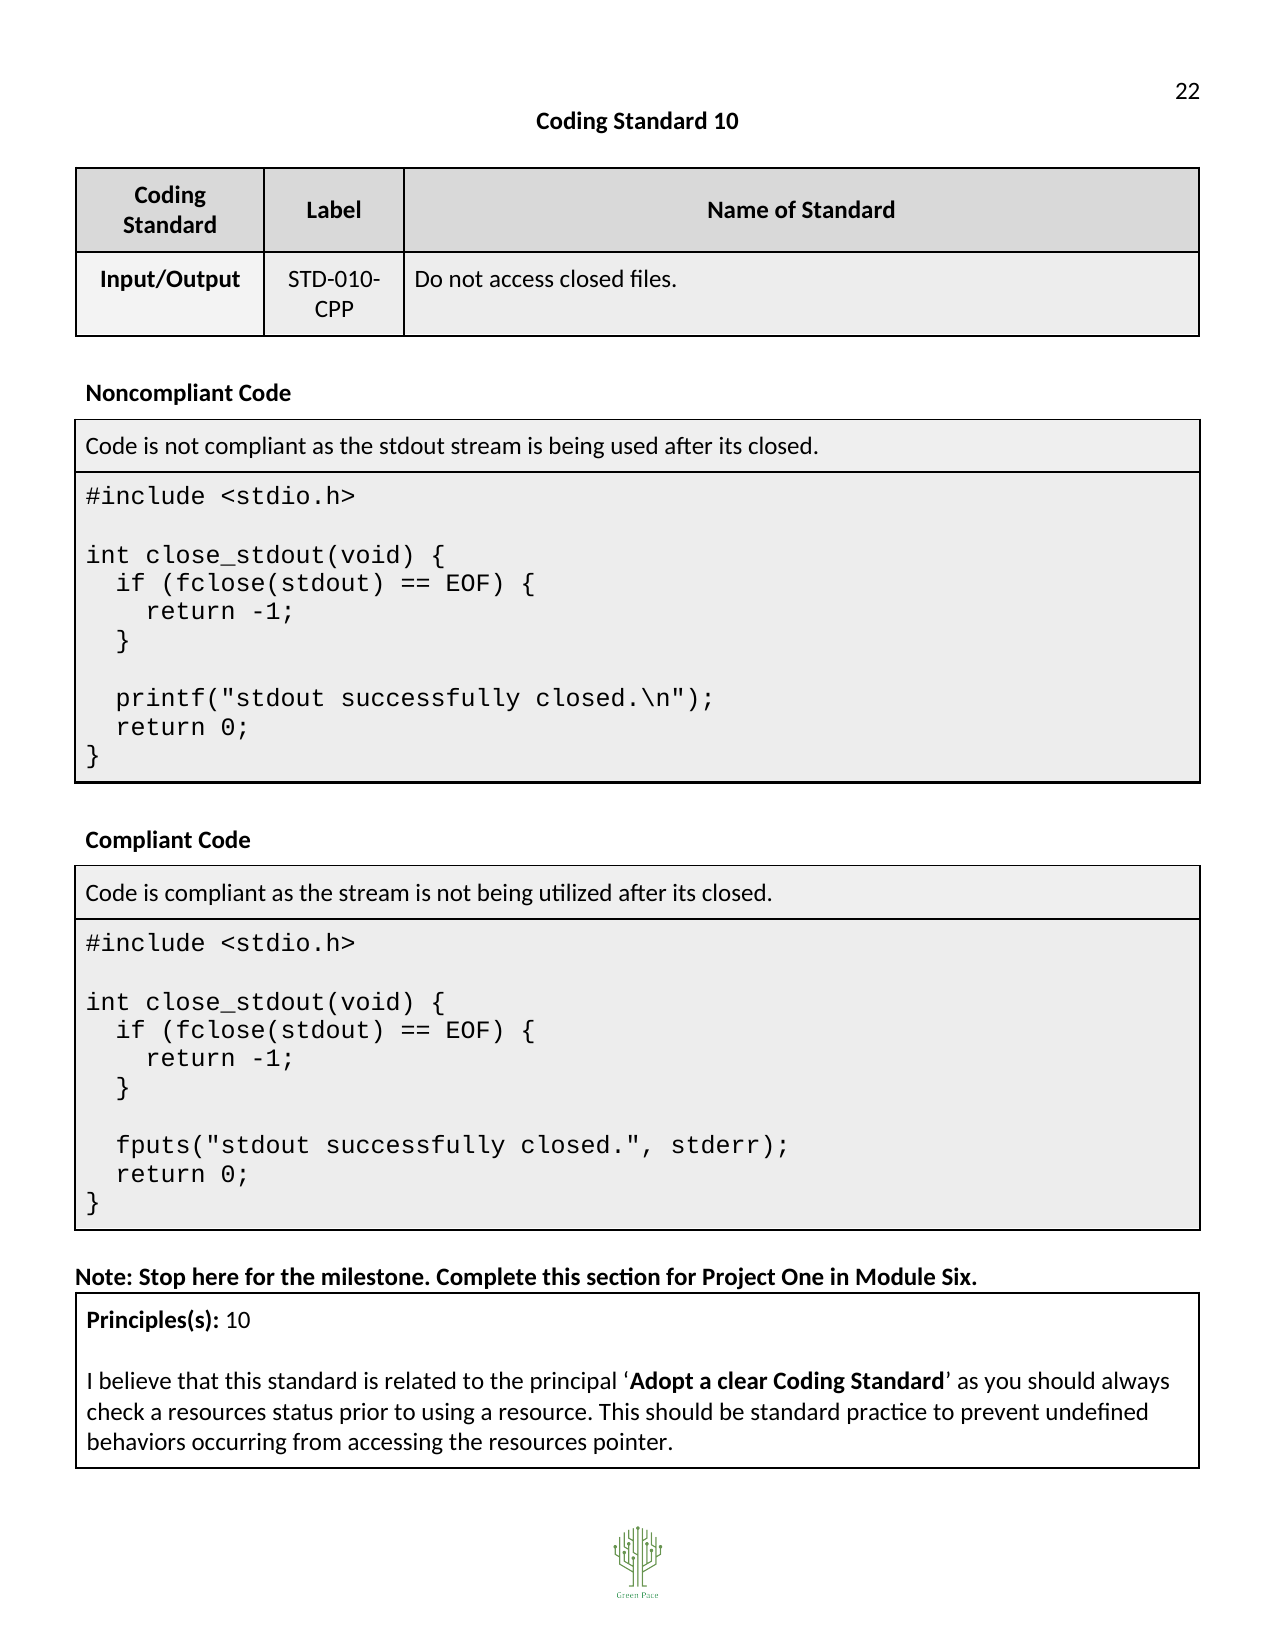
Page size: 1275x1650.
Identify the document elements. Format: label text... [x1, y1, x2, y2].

table_cell #include <stdio.h> int close_stdout(void) { if (fclose(stdout) == EOF) { return -1; } printf("stdout successfully closed.\n"); return 0; } [76, 473, 1199, 781]
text Note: Stop here for the milestone. Complete this section for Project One in Module Six. [75, 1261, 1200, 1292]
table_cell Code is not compliant as the stdout stream is being used after its closed. [76, 420, 1199, 471]
table_header Compliant Code [75, 814, 1200, 865]
table_cell Input/Output [77, 253, 263, 334]
subtitle Coding Standard 10 [75, 106, 1200, 136]
table_header Label [265, 169, 403, 251]
table_cell #include <stdio.h> int close_stdout(void) { if (fclose(stdout) == EOF) { return -1; } fputs("stdout successfully closed.", stderr); return 0; } [76, 920, 1199, 1228]
picture [605, 1521, 670, 1606]
table_cell Do not access closed files. [405, 253, 1198, 334]
table_cell Code is compliant as the stream is not being utilized after its closed. [76, 866, 1199, 918]
table_header Name of Standard [405, 169, 1198, 251]
table_header Coding Standard [77, 169, 263, 251]
table_header Principles(s): 10 I believe that this standard is related to the principal ‘Adopt a clear Coding Standard’ as you should always check a resources status prior to using a resource. This should be standard practice to prevent undefined behaviors occurring from accessing the resources pointer. [77, 1294, 1198, 1467]
table_cell STD-010-CPP [265, 253, 403, 334]
table_header Noncompliant Code [75, 367, 1200, 418]
